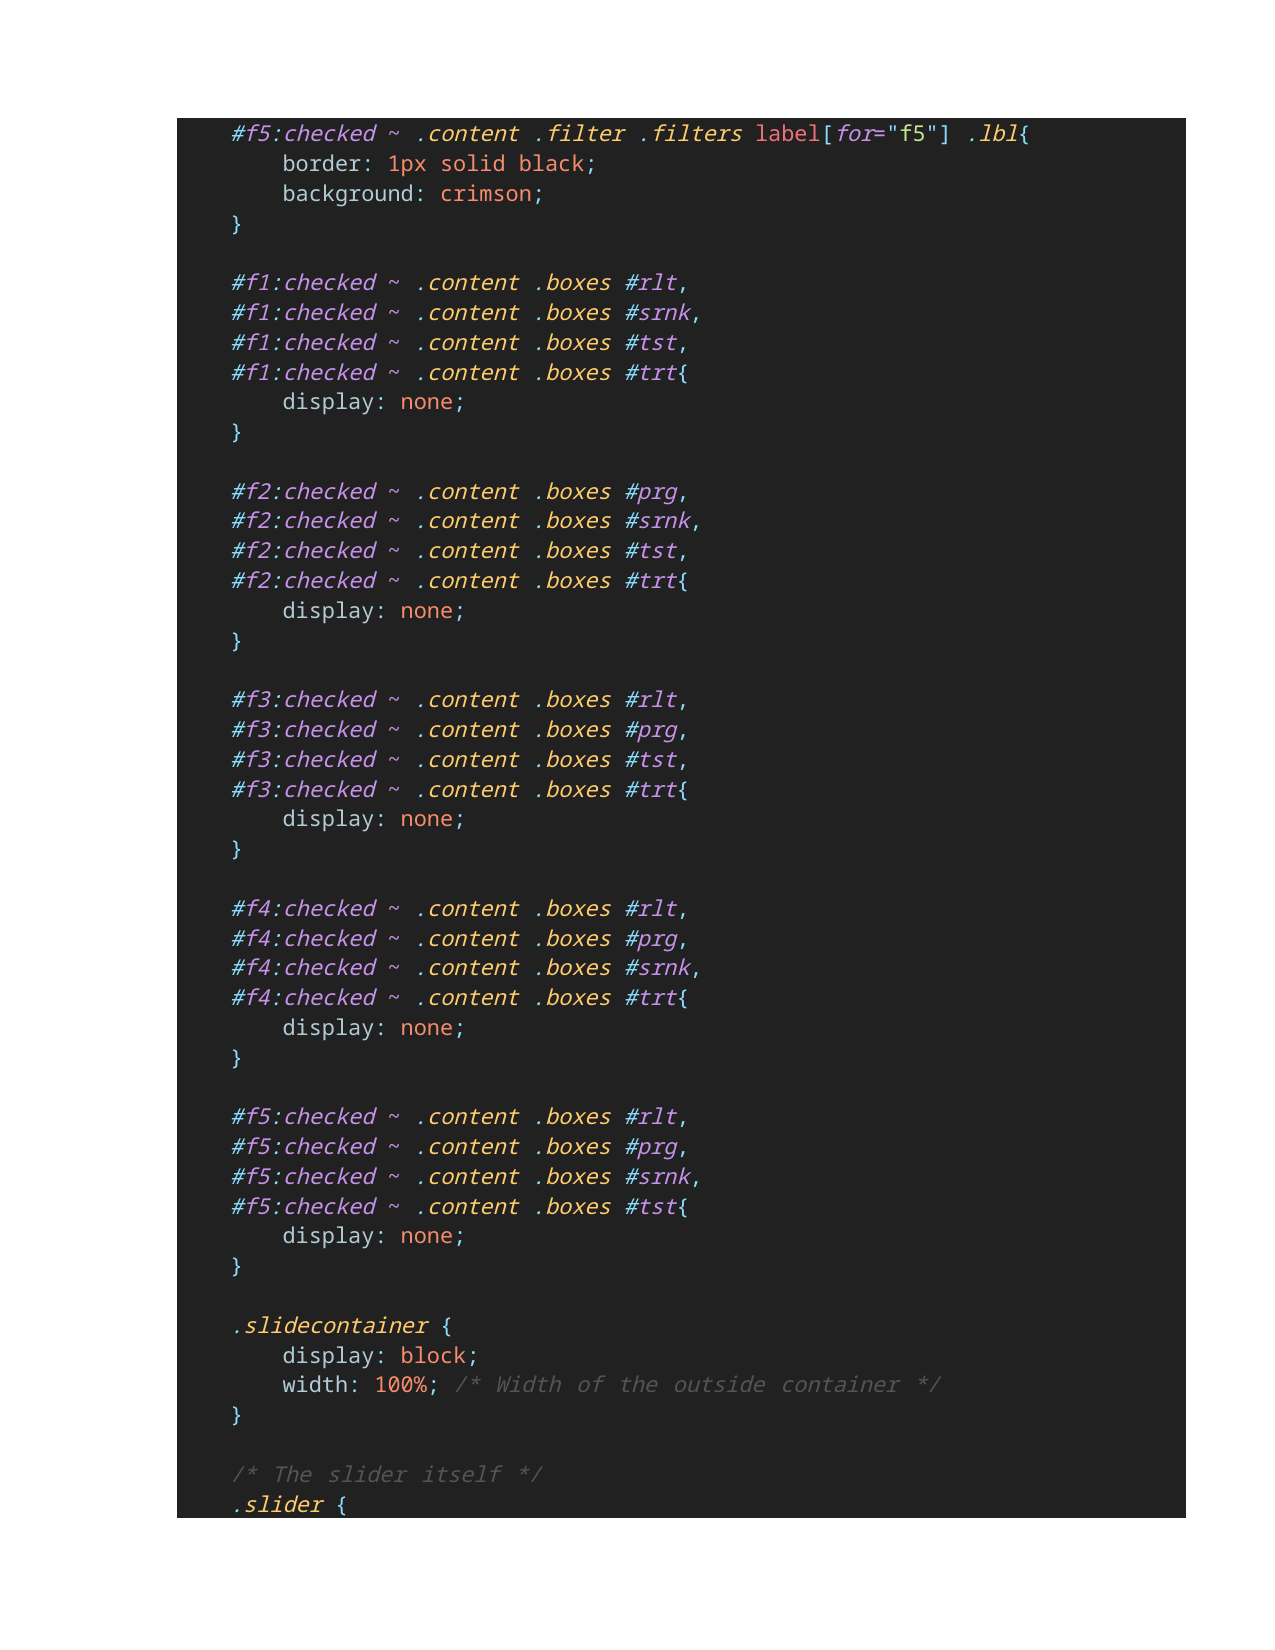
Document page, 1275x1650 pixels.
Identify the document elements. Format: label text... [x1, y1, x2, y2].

text #f3:checked ~ .content .boxes #rlt, [177, 684, 1186, 714]
text display: none; [177, 386, 1186, 416]
text #f5:checked ~ .content .boxes #prg, [177, 1131, 1186, 1161]
text background: crimson; [177, 178, 1186, 207]
text #f3:checked ~ .content .boxes #trt{ [177, 773, 1186, 803]
text #f2:checked ~ .content .boxes #trt{ [177, 565, 1186, 595]
text #f5:checked ~ .content .filter .filters label[for="f5"] .lbl{ [177, 118, 1186, 148]
text #f1:checked ~ .content .boxes #trt{ [177, 356, 1186, 386]
text #f5:checked ~ .content .boxes #srnk, [177, 1161, 1186, 1191]
text #f3:checked ~ .content .boxes #prg, [177, 714, 1186, 744]
text } [177, 416, 1186, 446]
text #f1:checked ~ .content .boxes #srnk, [177, 297, 1186, 327]
text #f4:checked ~ .content .boxes #prg, [177, 922, 1186, 952]
text } [177, 624, 1186, 654]
text #f4:checked ~ .content .boxes #srnk, [177, 952, 1186, 982]
text #f2:checked ~ .content .boxes #prg, [177, 476, 1186, 505]
text #f3:checked ~ .content .boxes #tst, [177, 744, 1186, 773]
text } [177, 1042, 1186, 1071]
text .slidecontainer { [177, 1310, 1186, 1339]
text #f4:checked ~ .content .boxes #rlt, [177, 893, 1186, 922]
text display: none; [177, 595, 1186, 624]
text border: 1px solid black; [177, 148, 1186, 178]
text /* The slider itself */ [177, 1459, 1186, 1488]
text display: none; [177, 1220, 1186, 1250]
text } [177, 207, 1186, 237]
text #f1:checked ~ .content .boxes #rlt, [177, 267, 1186, 297]
text #f2:checked ~ .content .boxes #srnk, [177, 505, 1186, 535]
text } [177, 1399, 1186, 1429]
text #f4:checked ~ .content .boxes #trt{ [177, 982, 1186, 1012]
text #f5:checked ~ .content .boxes #rlt, [177, 1101, 1186, 1131]
text display: none; [177, 803, 1186, 833]
text #f1:checked ~ .content .boxes #tst, [177, 327, 1186, 356]
text display: none; [177, 1012, 1186, 1042]
text } [177, 1250, 1186, 1280]
text display: block; [177, 1339, 1186, 1369]
text #f2:checked ~ .content .boxes #tst, [177, 535, 1186, 565]
text width: 100%; /* Width of the outside container */ [177, 1369, 1186, 1399]
text #f5:checked ~ .content .boxes #tst{ [177, 1191, 1186, 1220]
text .slider { [177, 1488, 1186, 1518]
text } [177, 833, 1186, 863]
